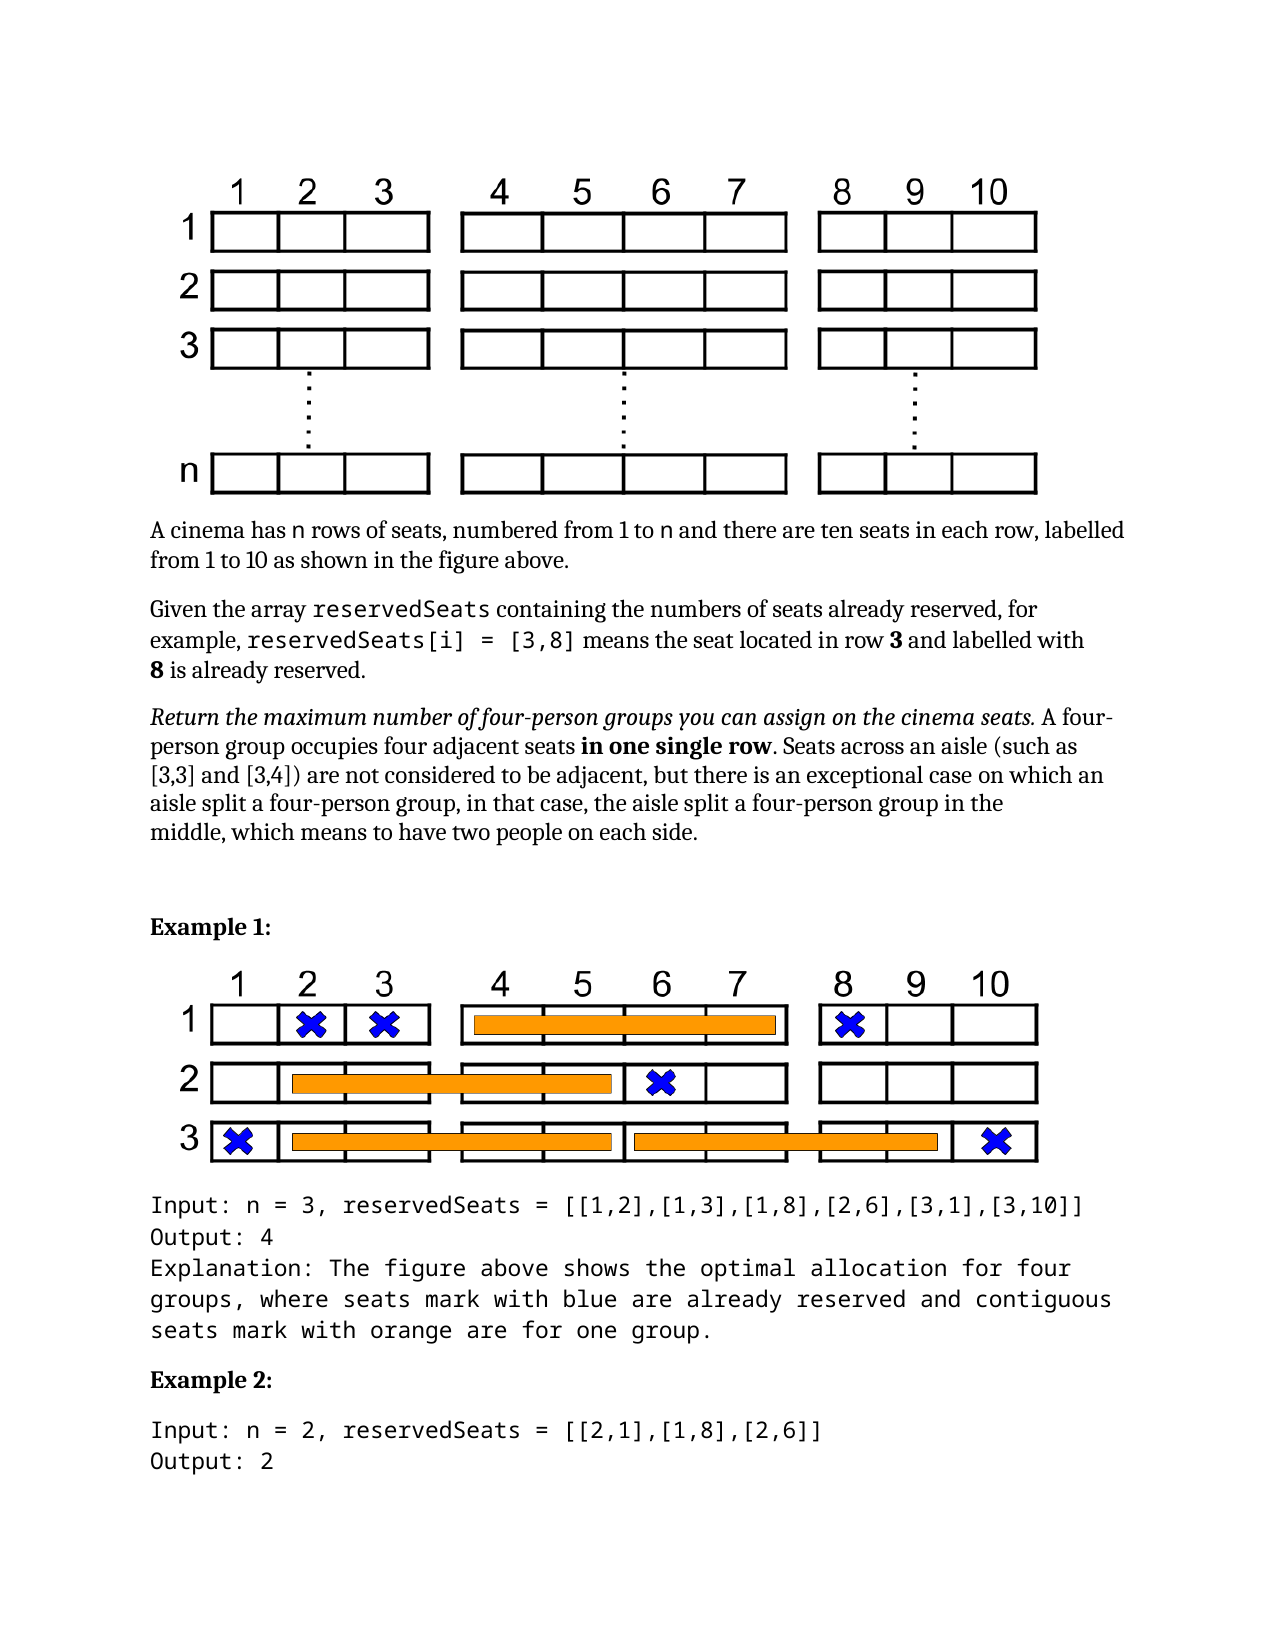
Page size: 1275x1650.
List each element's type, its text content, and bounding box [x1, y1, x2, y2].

text A cinema has n rows of seats, numbered from 1 to n and there are ten seats in each row, labelled from 1 to 10 as shown in the figure above. [150, 514, 1125, 574]
text Input: n = 3, reservedSeats = [[1,2],[1,3],[1,8],[2,6],[3,1],[3,10]] Output: 4 Explanation: The figure above shows the optimal allocation for four groups, where seats mark with blue are already reserved and contiguous seats mark with orange are for one group. [150, 1189, 1125, 1346]
text Return the maximum number of four-person groups you can assign on the cinema seats. A four-person group occupies four adjacent seats in one single row. Seats across an aisle (such as [3,3] and [3,4]) are not considered to be adjacent, but there is an exceptional case on which an aisle split a four-person group, in that case, the aisle split a four-person group in the middle, which means to have two people on each side. [150, 703, 1125, 847]
text Given the array reservedSeats containing the numbers of seats already reserved, for example, reservedSeats[i] = [3,8] means the seat located in row 3 and labelled with 8 is already reserved. [150, 593, 1125, 684]
text Example 1: [150, 913, 1125, 942]
text Input: n = 2, reservedSeats = [[2,1],[1,8],[2,6]] Output: 2 [150, 1414, 1125, 1476]
text Example 2: [150, 1366, 1125, 1395]
picture [168, 168, 1044, 496]
picture [168, 960, 1044, 1171]
